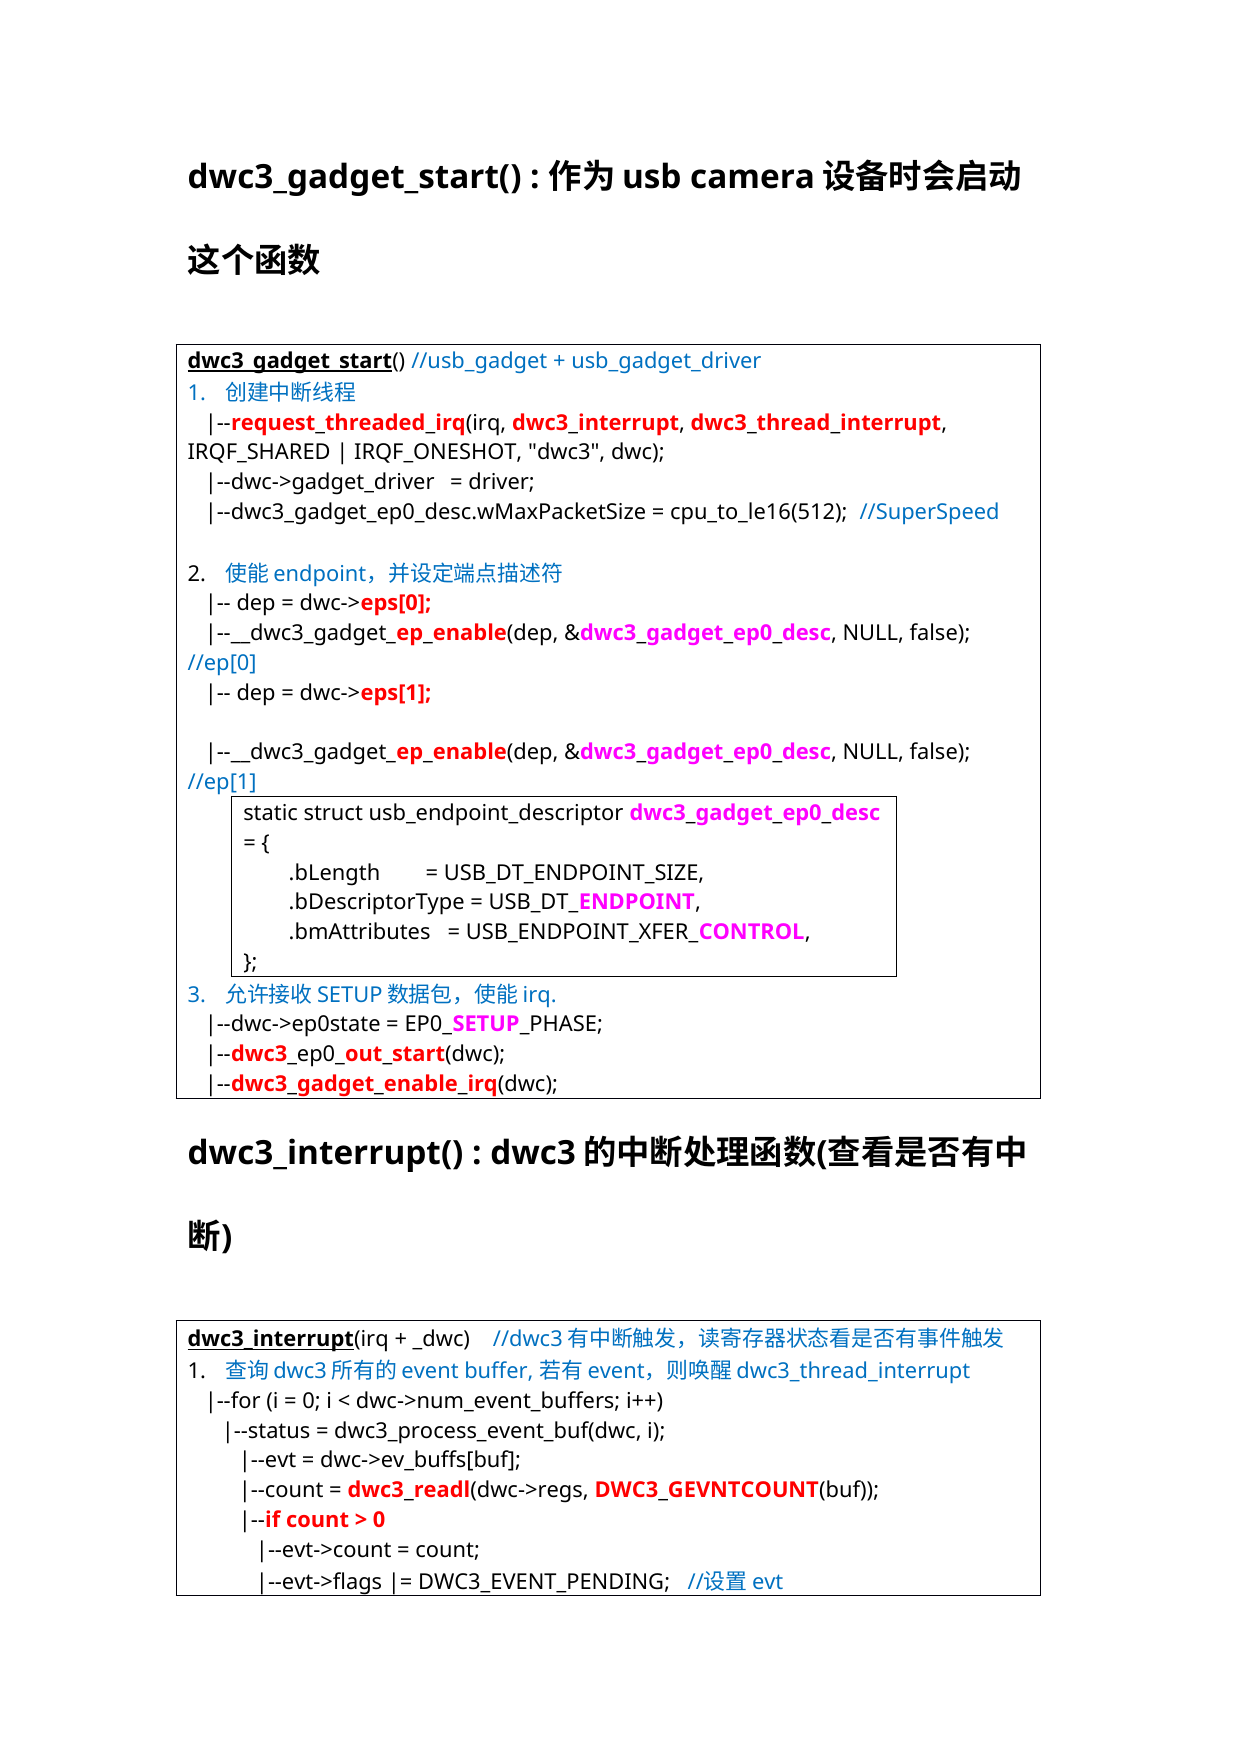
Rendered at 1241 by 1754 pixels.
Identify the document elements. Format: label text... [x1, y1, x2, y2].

subtitle dwc3_gadget_start() : 作为usb camera设备时会启动这个函数 [187, 150, 1053, 282]
table_header dwc3_gadget_start() //usb_gadget + usb_gadget_driver 创建中断线程 |--request_threaded_irq(irq, dwc3_interrupt, dwc3_thread_interrupt, IRQF_SHARED | IRQF_ONESHOT, "dwc3", dwc); |--dwc->gadget_driver = driver; |--dwc3_gadget_ep0_desc.wMaxPacketSize = cpu_to_le16(512); //SuperSpeed 使能endpoint，并设定端点描述符 |-- dep = dwc->eps[0]; |--__dwc3_gadget_ep_enable(dep, &dwc3_gadget_ep0_desc, NULL, false); //ep[0] |-- dep = dwc->eps[1]; |--__dwc3_gadget_ep_enable(dep, &dwc3_gadget_ep0_desc, NULL, false); //ep[1] 允许接收SETUP数据包，使能irq. |--dwc->ep0state = EP0_SETUP_PHASE; |--dwc3_ep0_out_start(dwc); |--dwc3_gadget_enable_irq(dwc); [177, 345, 1040, 1098]
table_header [177, 1321, 1040, 1595]
subtitle dwc3_interrupt() : dwc3的中断处理函数(查看是否有中断) [187, 1126, 1053, 1258]
